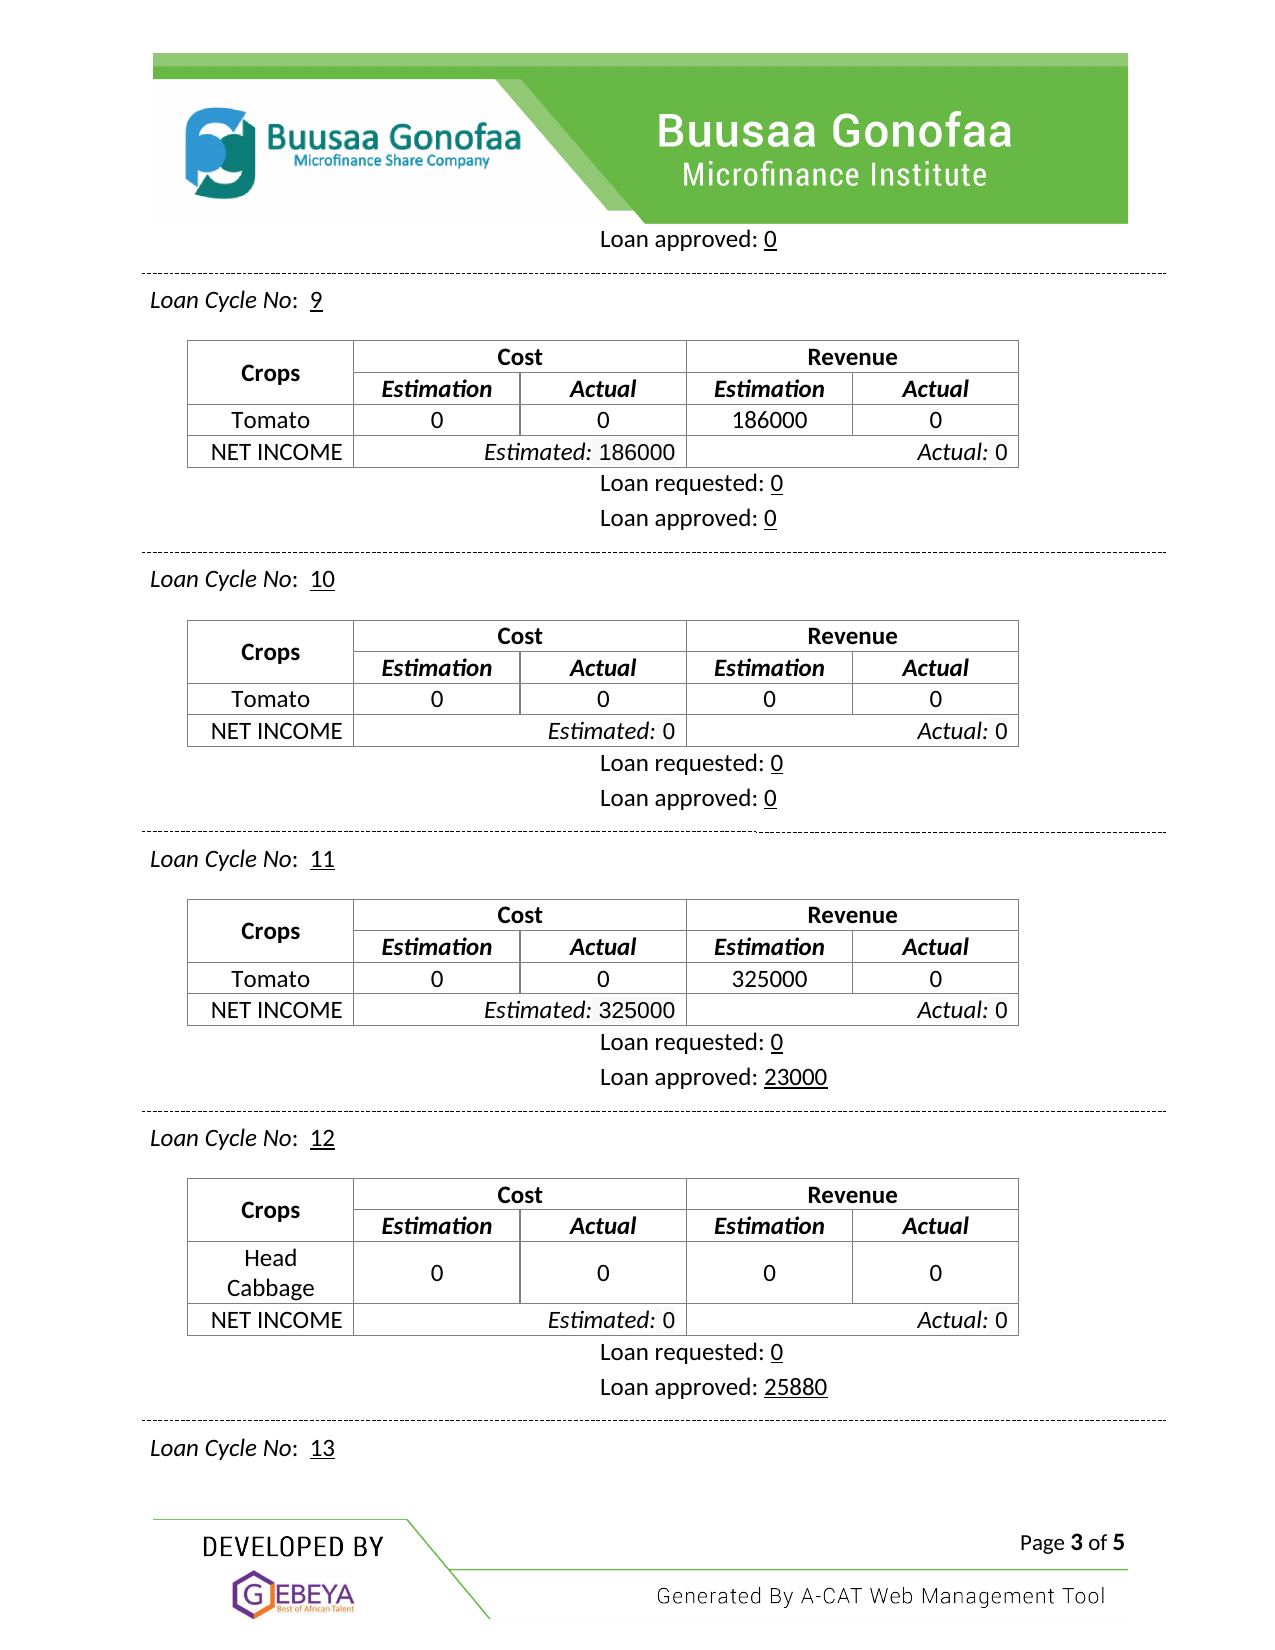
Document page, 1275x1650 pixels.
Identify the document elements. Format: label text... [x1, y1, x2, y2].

table_header Cost [354, 900, 686, 930]
picture [153, 53, 1129, 224]
table_header Revenue [687, 341, 1018, 372]
table_cell 0 [354, 963, 519, 993]
table_cell Estimation [687, 1210, 852, 1241]
text Loan requested: 0 [150, 1336, 1125, 1366]
table_cell Actual [521, 373, 686, 403]
table_cell Actual: 0 [687, 1304, 1018, 1334]
table_cell Tomato [188, 405, 353, 435]
table_cell 186000 [687, 405, 852, 435]
table_header Crops [188, 341, 353, 403]
table_cell 0 [354, 405, 519, 435]
table_cell Estimation [354, 1210, 519, 1241]
table_cell 0 [853, 1242, 1018, 1303]
table_cell 325000 [687, 963, 852, 993]
table_cell 0 [354, 684, 519, 714]
table_cell 0 [853, 684, 1018, 714]
text Loan approved: 0 [150, 782, 1125, 812]
table_header Revenue [687, 621, 1018, 651]
table_cell NET INCOME [188, 994, 353, 1025]
table_cell 0 [521, 684, 686, 714]
table_cell Estimated: 0 [354, 715, 686, 746]
table_cell Actual [853, 652, 1018, 683]
table_header Crops [188, 621, 353, 683]
table_cell Actual [521, 652, 686, 683]
text Loan requested: 0 [150, 1026, 1125, 1056]
table_cell Estimation [687, 652, 852, 683]
text Loan Cycle No: 11 [150, 843, 1125, 873]
text Loan approved: 23000 [150, 1061, 1125, 1091]
table_cell 0 [853, 963, 1018, 993]
text Loan Cycle No: 9 [150, 284, 1125, 315]
table_cell 0 [354, 1242, 519, 1303]
table_cell Estimated: 325000 [354, 994, 686, 1025]
table_header Revenue [687, 900, 1018, 930]
table_cell NET INCOME [188, 715, 353, 746]
table_cell 0 [853, 405, 1018, 435]
table_header Cost [354, 621, 686, 651]
text Loan Cycle No: 13 [150, 1432, 1125, 1462]
text Loan requested: 0 [150, 468, 1125, 498]
text Loan approved: 0 [150, 150, 1125, 254]
text Loan requested: 0 [150, 747, 1125, 777]
table_cell Actual: 0 [687, 436, 1018, 467]
table_cell Tomato [188, 684, 353, 714]
table_cell NET INCOME [188, 1304, 353, 1334]
table_cell Actual [521, 931, 686, 962]
table_header Cost [354, 341, 686, 372]
table_cell Actual [853, 1210, 1018, 1241]
table_cell 0 [521, 405, 686, 435]
table_cell Estimation [354, 373, 519, 403]
table_header Crops [188, 900, 353, 962]
table_cell 0 [687, 684, 852, 714]
table_cell Estimated: 186000 [354, 436, 686, 467]
text Loan approved: 0 [150, 503, 1125, 533]
table_cell 0 [521, 1242, 686, 1303]
table_cell NET INCOME [188, 436, 353, 467]
text Loan Cycle No: 10 [150, 564, 1125, 594]
table_cell Estimation [354, 931, 519, 962]
picture [153, 1518, 1129, 1619]
table_cell Estimation [687, 373, 852, 403]
table_cell Actual [853, 373, 1018, 403]
table_cell 0 [521, 963, 686, 993]
table_cell Actual [521, 1210, 686, 1241]
table_cell Actual: 0 [687, 994, 1018, 1025]
table_cell Head Cabbage [188, 1242, 353, 1303]
table_header Cost [354, 1179, 686, 1209]
table_header Revenue [687, 1179, 1018, 1209]
table_cell Actual [853, 931, 1018, 962]
table_cell Estimation [687, 931, 852, 962]
table_cell 0 [687, 1242, 852, 1303]
table_header Crops [188, 1179, 353, 1241]
text Loan Cycle No: 12 [150, 1122, 1125, 1152]
table_cell Estimation [354, 652, 519, 683]
table_cell Actual: 0 [687, 715, 1018, 746]
text Loan approved: 25880 [150, 1371, 1125, 1401]
table_cell Estimated: 0 [354, 1304, 686, 1334]
table_cell Tomato [188, 963, 353, 993]
